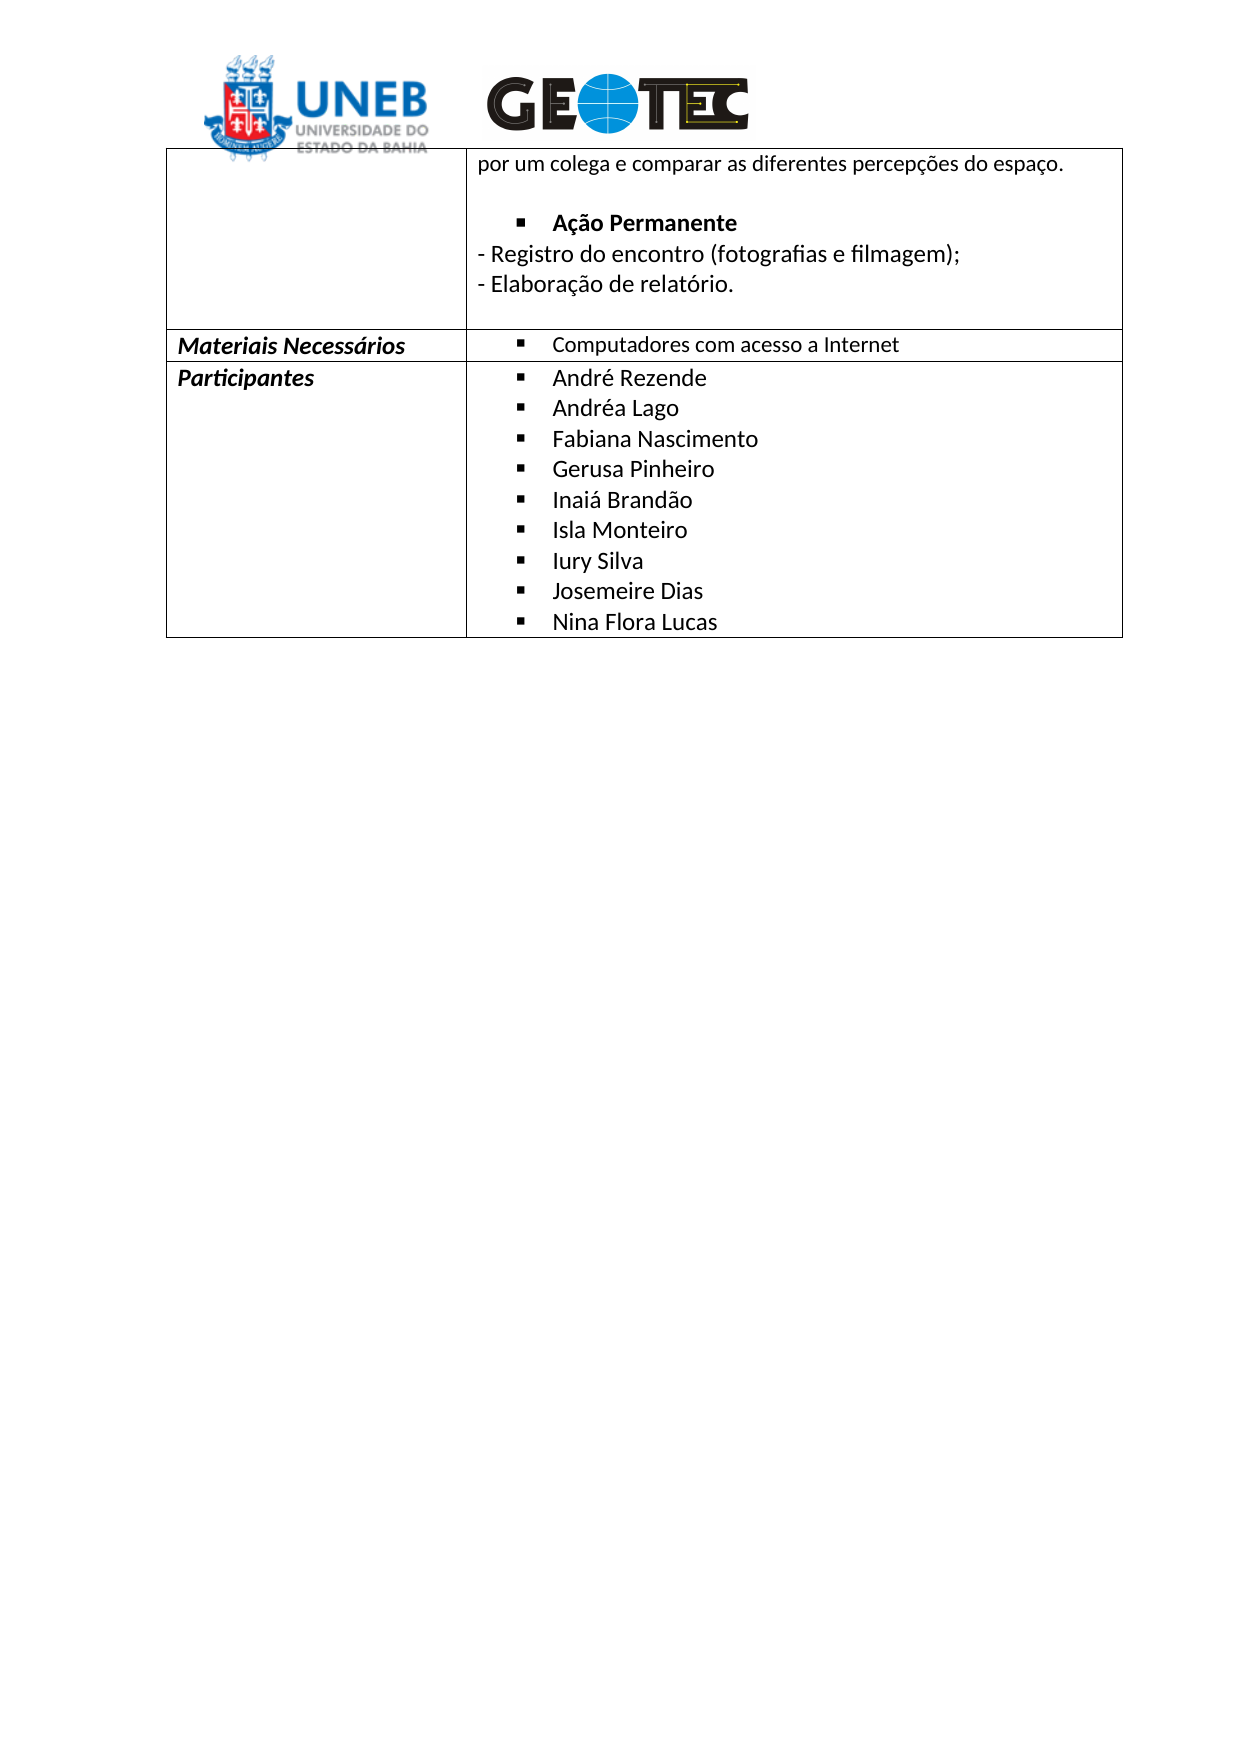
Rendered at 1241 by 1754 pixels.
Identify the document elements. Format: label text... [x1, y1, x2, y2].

table_cell André Rezende Andréa Lago Fabiana Nascimento Gerusa Pinheiro Inaiá Brandão Isla Monteiro Iury Silva Josemeire Dias Nina Flora Lucas [467, 362, 1122, 637]
table_cell Computadores com acesso a Internet [467, 330, 1122, 361]
table_cell Participantes [167, 362, 466, 637]
table_cell Etapas/Ações [167, 149, 466, 329]
table_cell Materiais Necessários [167, 330, 466, 361]
picture [204, 55, 445, 148]
picture [482, 65, 756, 141]
